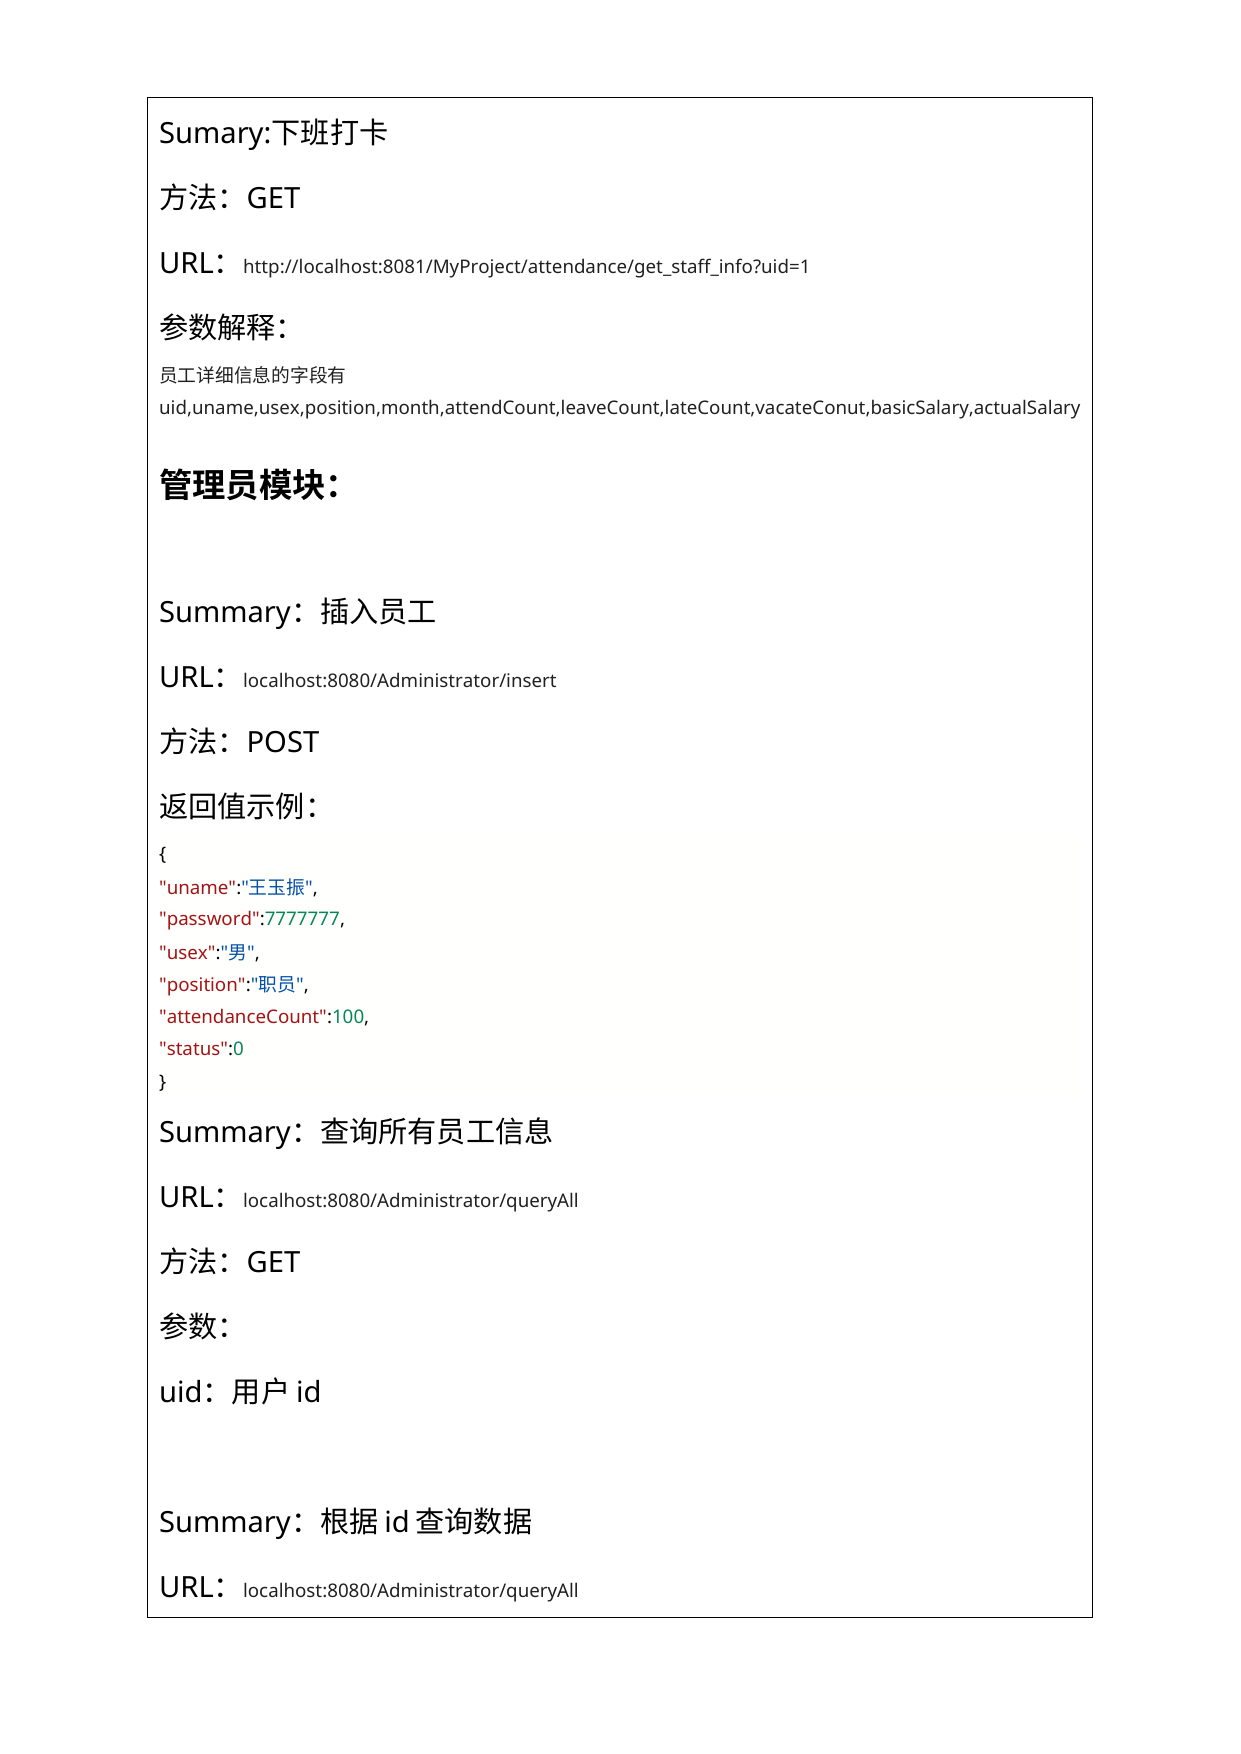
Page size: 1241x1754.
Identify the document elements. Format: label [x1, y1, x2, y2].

table_cell [148, 98, 1092, 1617]
